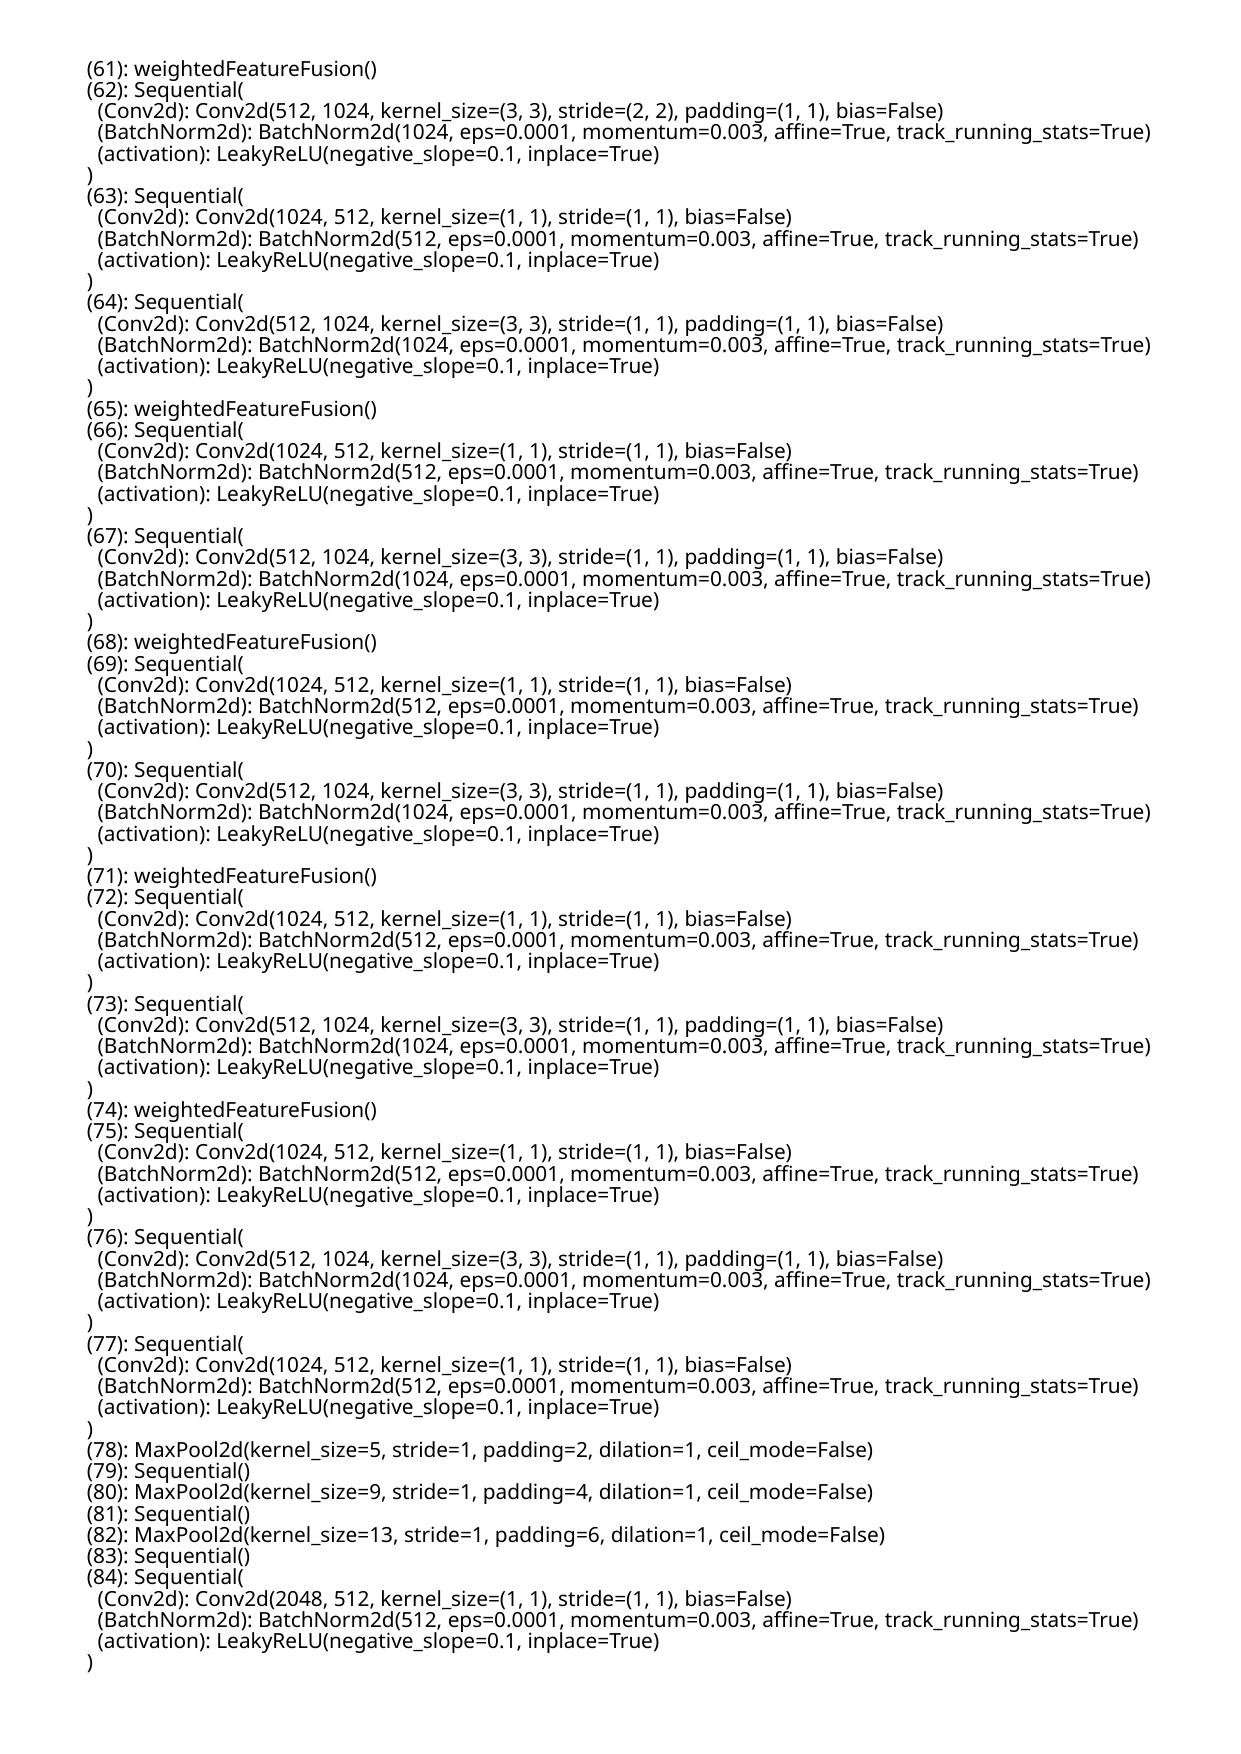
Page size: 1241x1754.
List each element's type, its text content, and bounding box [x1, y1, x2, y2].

text (83): Sequential() [65, 1547, 1181, 1568]
text (67): Sequential( [65, 527, 1181, 548]
text ) [65, 739, 1181, 760]
text ) [65, 1079, 1181, 1100]
text (activation): LeakyReLU(negative_slope=0.1, inplace=True) [65, 718, 1181, 739]
text ) [65, 505, 1181, 527]
text (69): Sequential( [65, 654, 1181, 675]
text (activation): LeakyReLU(negative_slope=0.1, inplace=True) [65, 357, 1181, 378]
text (BatchNorm2d): BatchNorm2d(1024, eps=0.0001, momentum=0.003, affine=True, track_running_stats=True) [65, 1037, 1181, 1058]
text ) [65, 272, 1181, 293]
text (BatchNorm2d): BatchNorm2d(512, eps=0.0001, momentum=0.003, affine=True, track_running_stats=True) [65, 463, 1181, 484]
text (70): Sequential( [65, 760, 1181, 782]
text (Conv2d): Conv2d(512, 1024, kernel_size=(3, 3), stride=(1, 1), padding=(1, 1), bias=False) [65, 548, 1181, 569]
text (74): weightedFeatureFusion() [65, 1100, 1181, 1122]
text (BatchNorm2d): BatchNorm2d(512, eps=0.0001, momentum=0.003, affine=True, track_running_stats=True) [65, 697, 1181, 718]
text (Conv2d): Conv2d(512, 1024, kernel_size=(3, 3), stride=(1, 1), padding=(1, 1), bias=False) [65, 1249, 1181, 1270]
text (activation): LeakyReLU(negative_slope=0.1, inplace=True) [65, 1292, 1181, 1313]
text (Conv2d): Conv2d(1024, 512, kernel_size=(1, 1), stride=(1, 1), bias=False) [65, 1143, 1181, 1164]
text (BatchNorm2d): BatchNorm2d(512, eps=0.0001, momentum=0.003, affine=True, track_running_stats=True) [65, 1377, 1181, 1398]
text (76): Sequential( [65, 1228, 1181, 1249]
text (71): weightedFeatureFusion() [65, 867, 1181, 888]
text (activation): LeakyReLU(negative_slope=0.1, inplace=True) [65, 824, 1181, 845]
text (BatchNorm2d): BatchNorm2d(1024, eps=0.0001, momentum=0.003, affine=True, track_running_stats=True) [65, 1270, 1181, 1292]
text ) [65, 1207, 1181, 1228]
text (Conv2d): Conv2d(512, 1024, kernel_size=(3, 3), stride=(1, 1), padding=(1, 1), bias=False) [65, 782, 1181, 803]
text (activation): LeakyReLU(negative_slope=0.1, inplace=True) [65, 1398, 1181, 1419]
text (68): weightedFeatureFusion() [65, 633, 1181, 654]
text (BatchNorm2d): BatchNorm2d(512, eps=0.0001, momentum=0.003, affine=True, track_running_stats=True) [65, 930, 1181, 952]
text (66): Sequential( [65, 420, 1181, 442]
text (77): Sequential( [65, 1334, 1181, 1355]
text (activation): LeakyReLU(negative_slope=0.1, inplace=True) [65, 484, 1181, 505]
text (84): Sequential( [65, 1568, 1181, 1589]
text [65, 144, 1181, 165]
text (81): Sequential() [65, 1504, 1181, 1525]
text (75): Sequential( [65, 1122, 1181, 1143]
text ) [65, 1313, 1181, 1334]
text (Conv2d): Conv2d(1024, 512, kernel_size=(1, 1), stride=(1, 1), bias=False) [65, 208, 1181, 229]
text (activation): LeakyReLU(negative_slope=0.1, inplace=True) [65, 952, 1181, 973]
text (BatchNorm2d): BatchNorm2d(512, eps=0.0001, momentum=0.003, affine=True, track_running_stats=True) [65, 229, 1181, 250]
text (61): weightedFeatureFusion() [65, 59, 1181, 80]
text ) [65, 378, 1181, 399]
text (64): Sequential( [65, 293, 1181, 314]
text (Conv2d): Conv2d(1024, 512, kernel_size=(1, 1), stride=(1, 1), bias=False) [65, 909, 1181, 930]
text (Conv2d): Conv2d(2048, 512, kernel_size=(1, 1), stride=(1, 1), bias=False) [65, 1589, 1181, 1610]
text ) [65, 845, 1181, 867]
text ) [65, 1419, 1181, 1440]
text (79): Sequential() [65, 1462, 1181, 1483]
text ) [65, 165, 1181, 187]
text (activation): LeakyReLU(negative_slope=0.1, inplace=True) [65, 1058, 1181, 1079]
text (BatchNorm2d): BatchNorm2d(1024, eps=0.0001, momentum=0.003, affine=True, track_running_stats=True) [65, 123, 1181, 144]
text (BatchNorm2d): BatchNorm2d(1024, eps=0.0001, momentum=0.003, affine=True, track_running_stats=True) [65, 335, 1181, 357]
text (62): Sequential( [65, 80, 1181, 102]
text (Conv2d): Conv2d(1024, 512, kernel_size=(1, 1), stride=(1, 1), bias=False) [65, 675, 1181, 697]
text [65, 1610, 1181, 1632]
text (Conv2d): Conv2d(1024, 512, kernel_size=(1, 1), stride=(1, 1), bias=False) [65, 442, 1181, 463]
text (82): MaxPool2d(kernel_size=13, stride=1, padding=6, dilation=1, ceil_mode=False) [65, 1525, 1181, 1547]
text (63): Sequential( [65, 187, 1181, 208]
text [65, 1632, 1181, 1653]
text (65): weightedFeatureFusion() [65, 399, 1181, 420]
text (80): MaxPool2d(kernel_size=9, stride=1, padding=4, dilation=1, ceil_mode=False) [65, 1483, 1181, 1504]
text (activation): LeakyReLU(negative_slope=0.1, inplace=True) [65, 590, 1181, 612]
text (activation): LeakyReLU(negative_slope=0.1, inplace=True) [65, 1185, 1181, 1207]
text (activation): LeakyReLU(negative_slope=0.1, inplace=True) [65, 250, 1181, 272]
text ) [65, 1653, 1181, 1674]
text ) [65, 973, 1181, 994]
text (73): Sequential( [65, 994, 1181, 1015]
text (78): MaxPool2d(kernel_size=5, stride=1, padding=2, dilation=1, ceil_mode=False) [65, 1440, 1181, 1462]
text (Conv2d): Conv2d(512, 1024, kernel_size=(3, 3), stride=(2, 2), padding=(1, 1), bias=False) [65, 102, 1181, 123]
text ) [65, 612, 1181, 633]
text (BatchNorm2d): BatchNorm2d(1024, eps=0.0001, momentum=0.003, affine=True, track_running_stats=True) [65, 803, 1181, 824]
text (BatchNorm2d): BatchNorm2d(512, eps=0.0001, momentum=0.003, affine=True, track_running_stats=True) [65, 1164, 1181, 1185]
text (BatchNorm2d): BatchNorm2d(1024, eps=0.0001, momentum=0.003, affine=True, track_running_stats=True) [65, 569, 1181, 590]
text (Conv2d): Conv2d(1024, 512, kernel_size=(1, 1), stride=(1, 1), bias=False) [65, 1355, 1181, 1377]
text (Conv2d): Conv2d(512, 1024, kernel_size=(3, 3), stride=(1, 1), padding=(1, 1), bias=False) [65, 314, 1181, 335]
text (Conv2d): Conv2d(512, 1024, kernel_size=(3, 3), stride=(1, 1), padding=(1, 1), bias=False) [65, 1015, 1181, 1037]
text (72): Sequential( [65, 888, 1181, 909]
